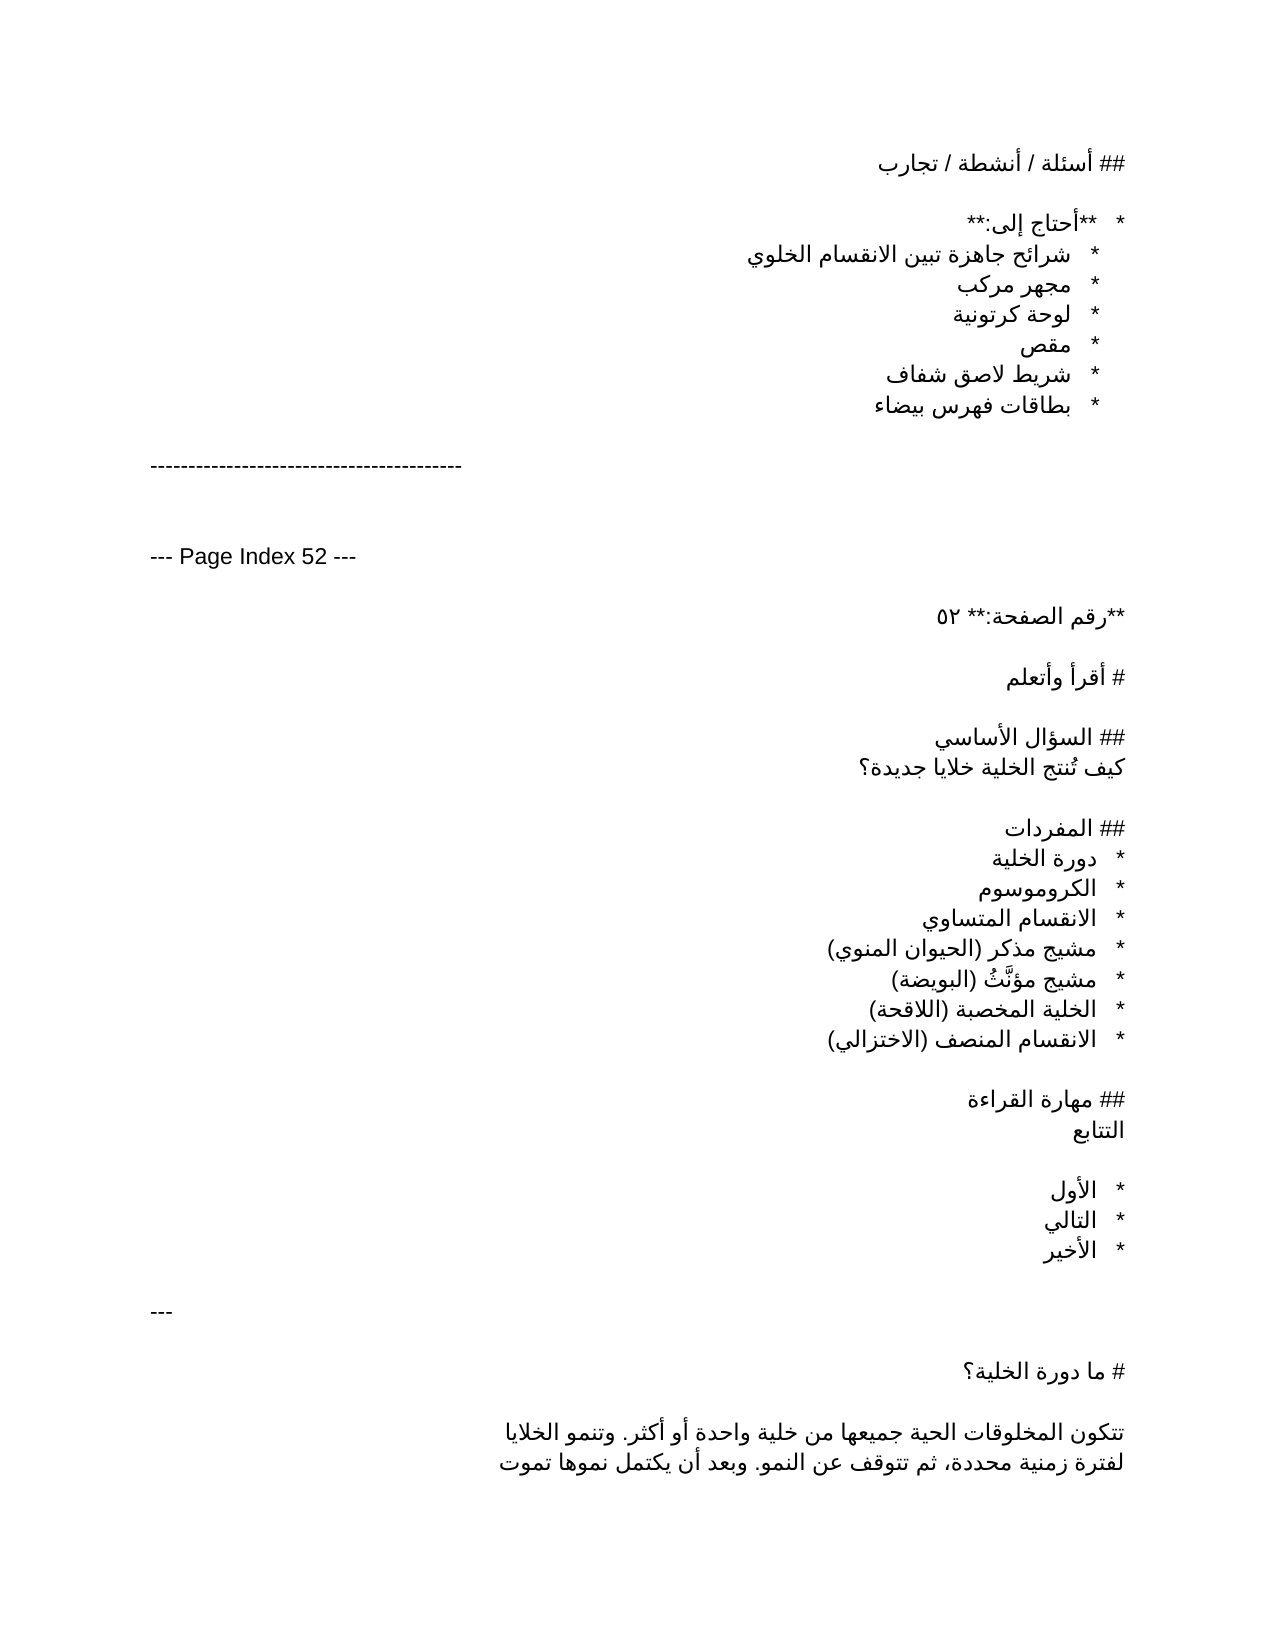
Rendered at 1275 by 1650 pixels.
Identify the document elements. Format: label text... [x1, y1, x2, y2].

text * الكروموسوم [150, 875, 1125, 901]
text ## المفردات [150, 814, 1125, 841]
text ## السؤال الأساسي [150, 724, 1125, 750]
text كيف تُنتج الخلية خلايا جديدة؟ [150, 754, 1125, 781]
text * مشيج مذكر (الحيوان المنوي) [150, 935, 1125, 962]
text * **أحتاج إلى:** [150, 210, 1125, 237]
text --- Page Index 52 --- [150, 543, 1125, 569]
text * الانقسام المتساوي [150, 905, 1125, 932]
text ## أسئلة / أنشطة / تجارب [150, 150, 1125, 176]
text # أقرأ وأتعلم [150, 663, 1125, 690]
text * دورة الخلية [150, 845, 1125, 871]
text * لوحة كرتونية [150, 301, 1125, 327]
text * بطاقات فهرس بيضاء [150, 392, 1125, 418]
text التتابع [150, 1117, 1125, 1143]
text * الانقسام المنصف (الاختزالي) [150, 1026, 1125, 1052]
text * مقص [150, 331, 1125, 358]
text # ما دورة الخلية؟ [150, 1358, 1125, 1385]
text **رقم الصفحة:** ٥٢ [150, 603, 1125, 629]
text * الأول [150, 1177, 1125, 1203]
text ## مهارة القراءة [150, 1086, 1125, 1113]
text * مشيج مؤنَّثُ (البويضة) [150, 966, 1125, 992]
text * الأخير [150, 1237, 1125, 1264]
text ----------------------------------------- [150, 452, 1125, 478]
text --- [150, 1298, 1125, 1324]
text * مجهر مركب [150, 271, 1125, 297]
text * شرائح جاهزة تبين الانقسام الخلوي [150, 241, 1125, 267]
text تتكون المخلوقات الحية جميعها من خلية واحدة أو أكثر. وتنمو الخلايا [150, 1419, 1125, 1445]
text لفترة زمنية محددة، ثم تتوقف عن النمو. وبعد أن يكتمل نموها تموت [150, 1449, 1125, 1475]
text * شريط لاصق شفاف [150, 361, 1125, 388]
text * التالي [150, 1207, 1125, 1234]
text * الخلية المخصبة (اللاقحة) [150, 996, 1125, 1022]
